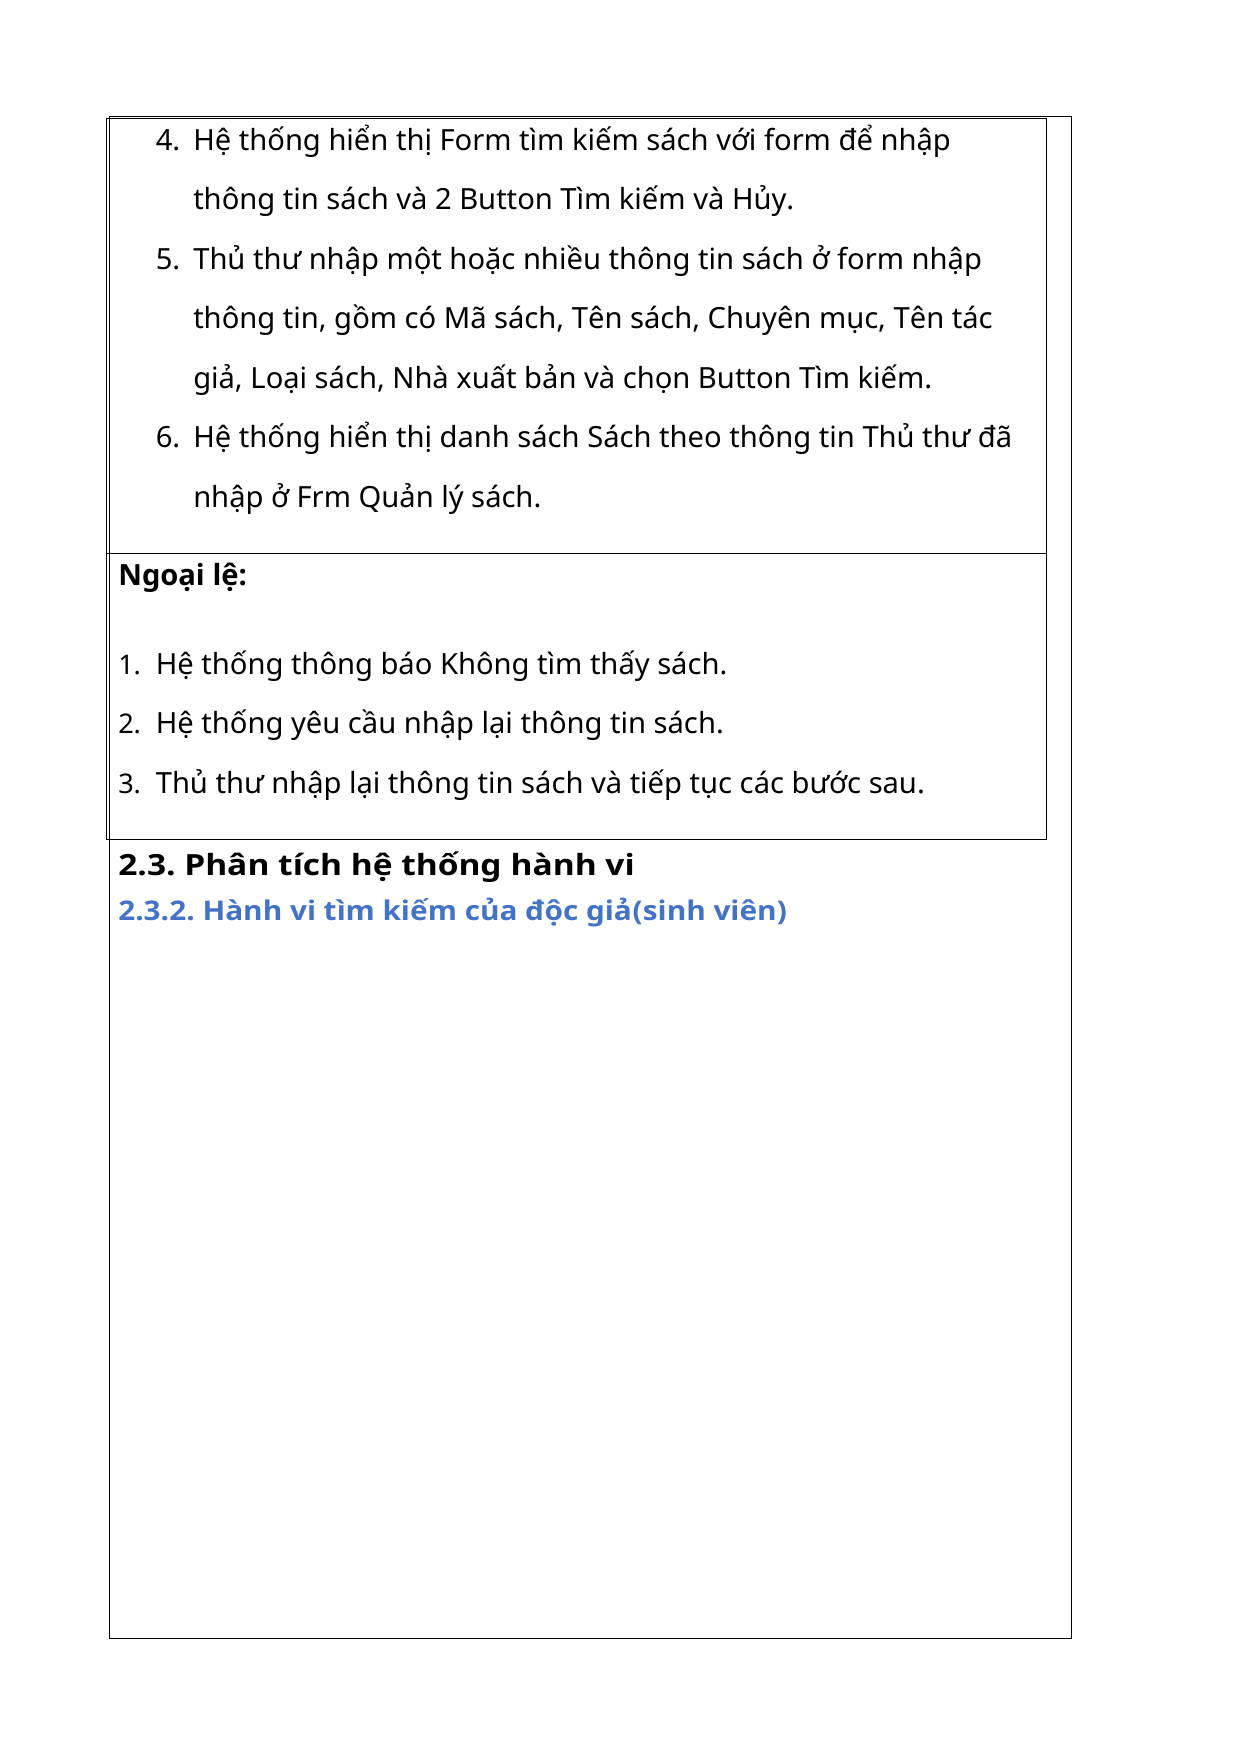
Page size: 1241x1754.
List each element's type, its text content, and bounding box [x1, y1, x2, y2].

table_cell Ngoại lệ: Hệ thống thông báo Không tìm thấy sách. Hệ thống yêu cầu nhập lại thông tin sách. Thủ thư nhập lại thông tin sách và tiếp tục các bước sau. [110, 554, 1046, 839]
subtitle 2.3.2. Hành vi tìm kiếm của độc giả(sinh viên) [118, 891, 1063, 928]
subtitle 2.3. Phân tích hệ thống hành vi [118, 844, 1063, 884]
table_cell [110, 119, 1046, 553]
